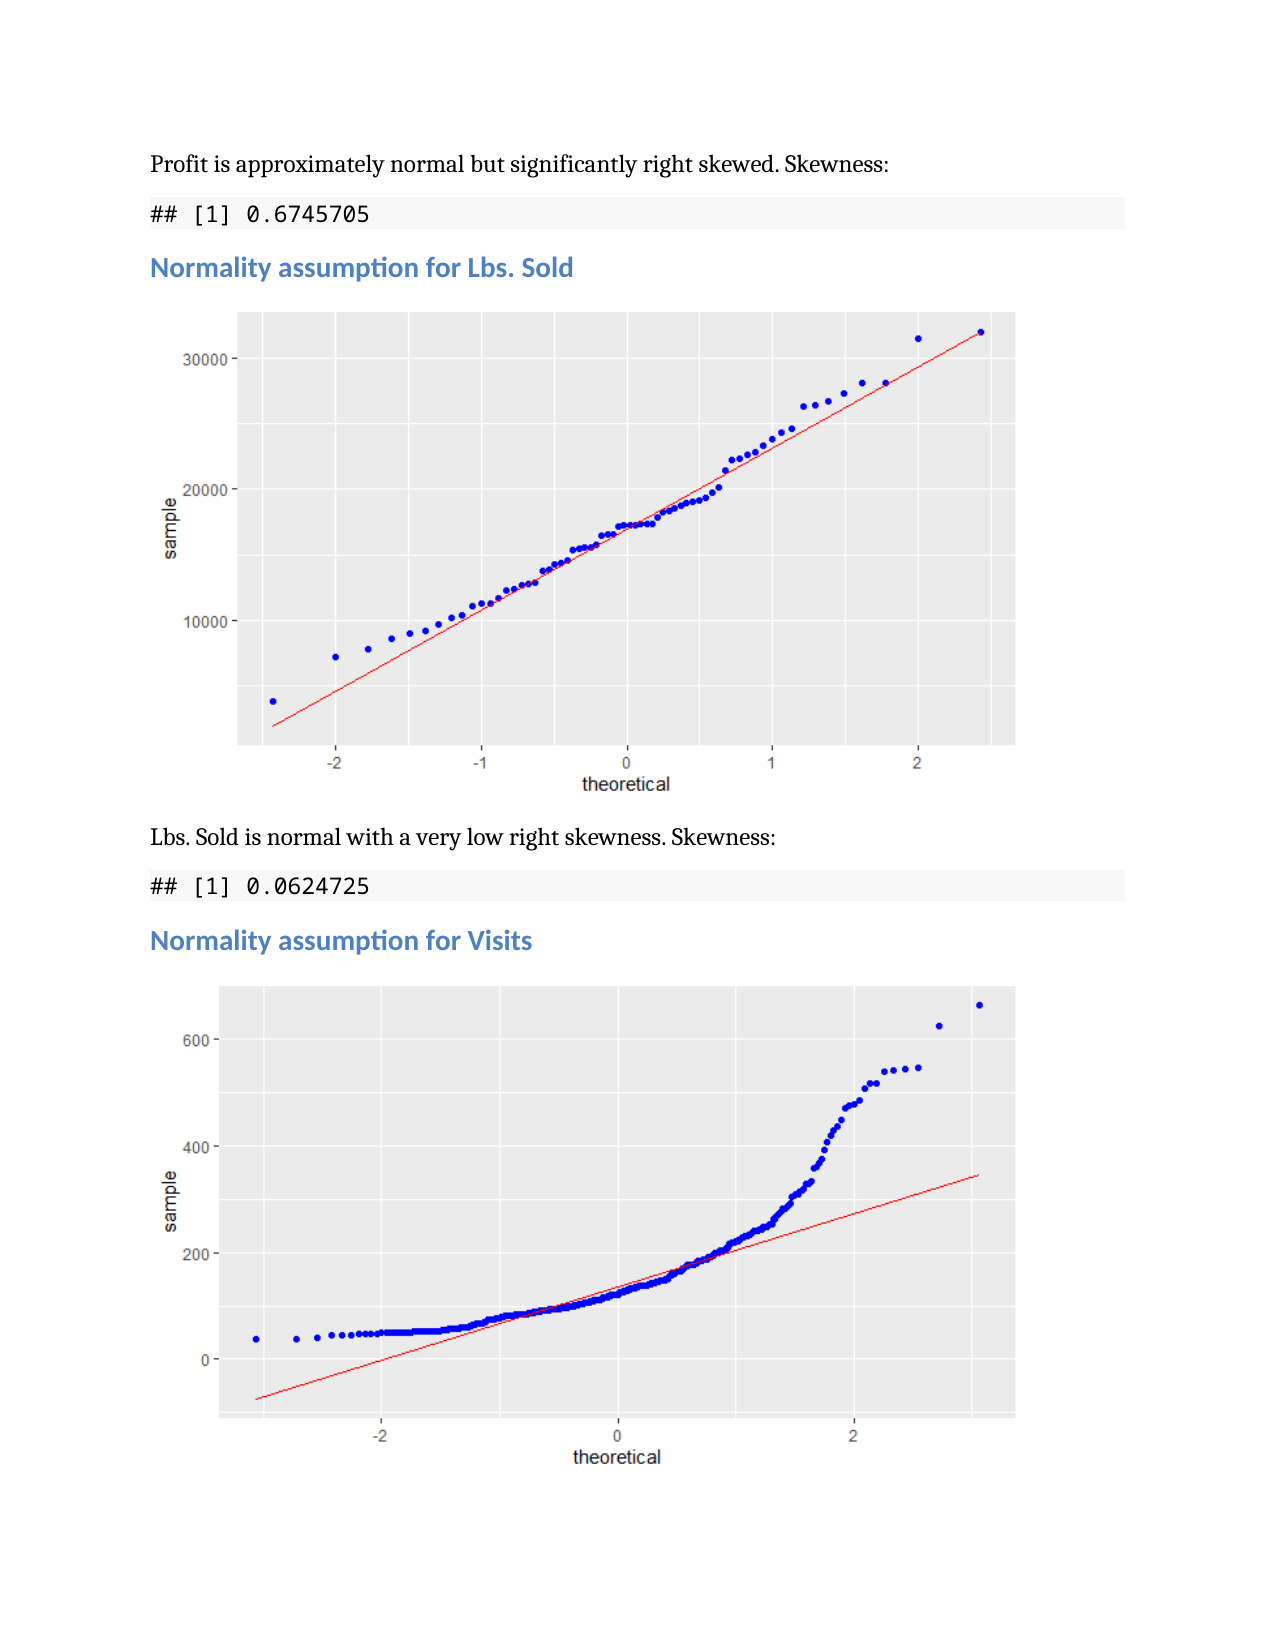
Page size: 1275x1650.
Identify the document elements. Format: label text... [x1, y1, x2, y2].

text Lbs. Sold is normal with a very low right skewness. Skewness: [150, 823, 1125, 851]
text ## [1] 0.0624725 [150, 870, 1125, 901]
text Profit is approximately normal but significantly right skewed. Skewness: [150, 150, 1125, 179]
subtitle Normality assumption for Lbs. Sold [150, 249, 1125, 285]
subtitle Normality assumption for Visits [150, 922, 1125, 958]
picture [150, 303, 1025, 804]
text ## [1] 0.6745705 [150, 197, 1125, 229]
picture [150, 976, 1025, 1477]
